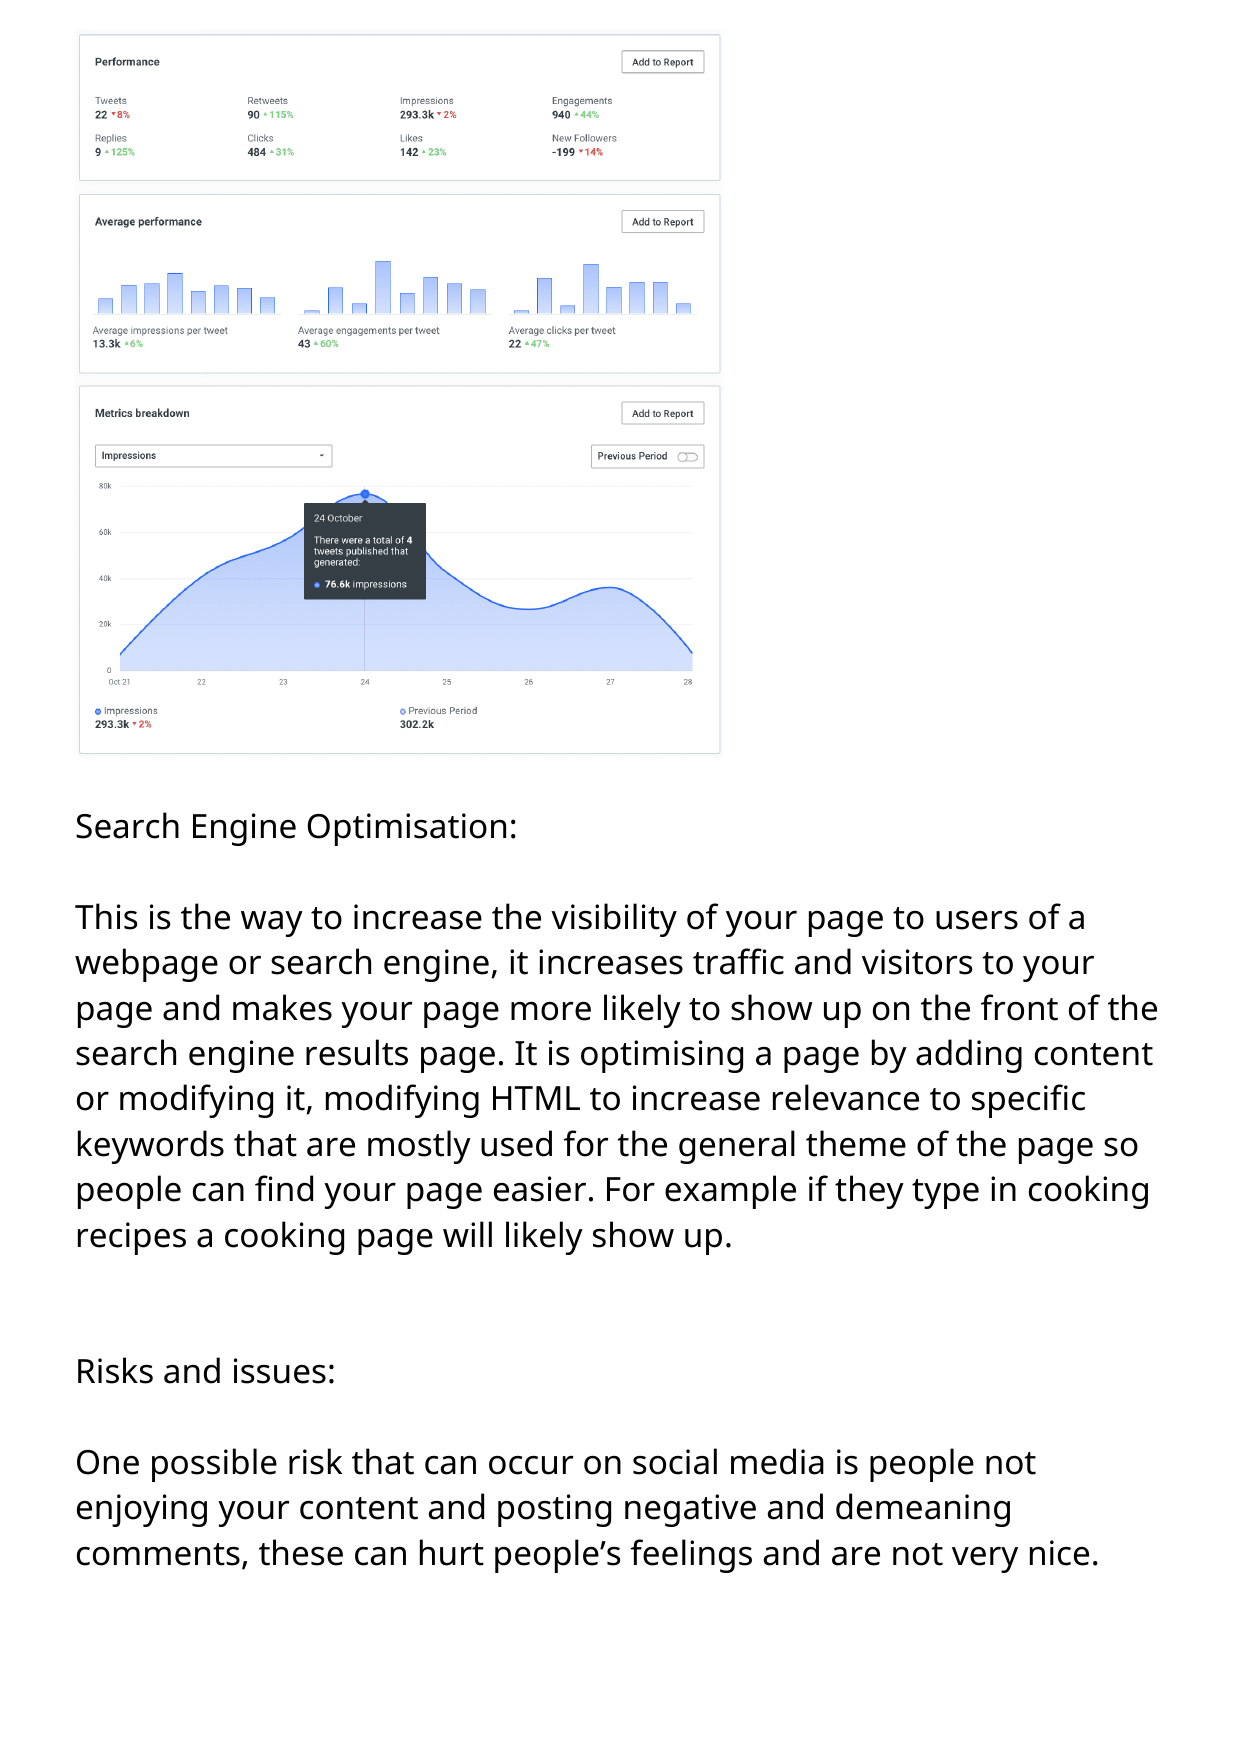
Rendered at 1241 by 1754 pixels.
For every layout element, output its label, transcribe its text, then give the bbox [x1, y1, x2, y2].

text Search Engine Optimisation: [75, 803, 1165, 848]
picture [75, 29, 724, 758]
text Risks and issues: [75, 1348, 1165, 1393]
text One possible risk that can occur on social media is people not enjoying your content and posting negative and demeaning comments, these can hurt people’s feelings and are not very nice. [75, 1438, 1165, 1575]
text This is the way to increase the visibility of your page to users of a webpage or search engine, it increases traffic and visitors to your page and makes your page more likely to show up on the front of the search engine results page. It is optimising a page by adding content or modifying it, modifying HTML to increase relevance to specific keywords that are mostly used for the general theme of the page so people can find your page easier. For example if they type in cooking recipes a cooking page will likely show up. [75, 893, 1165, 1257]
